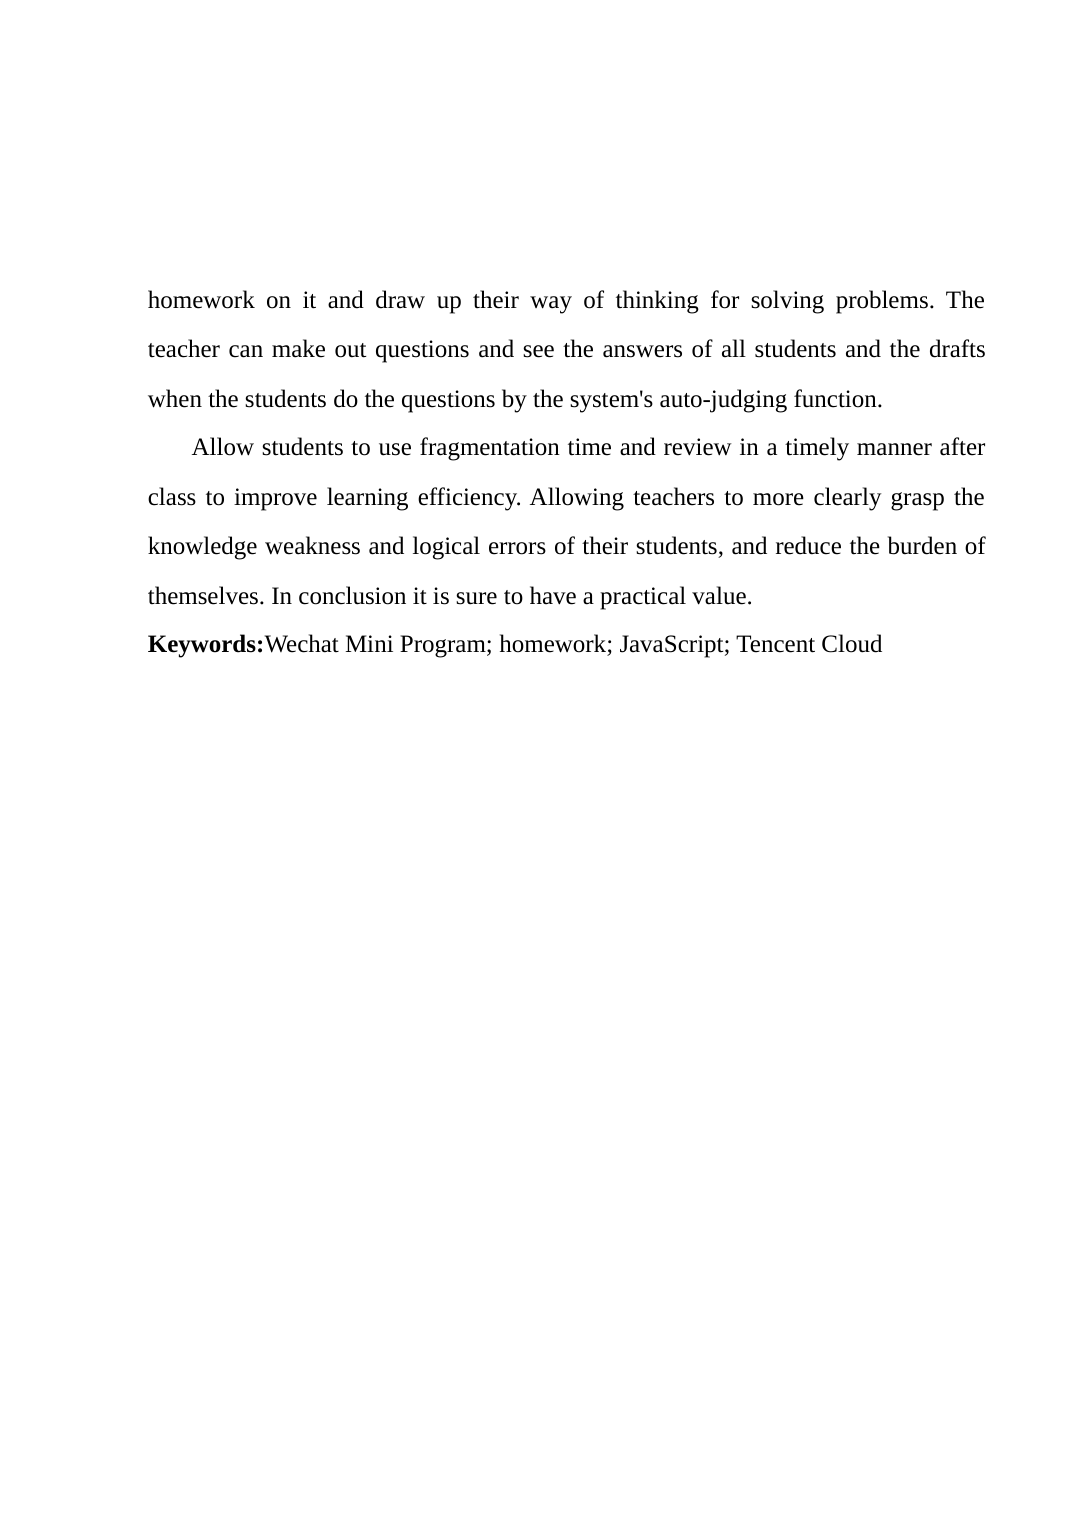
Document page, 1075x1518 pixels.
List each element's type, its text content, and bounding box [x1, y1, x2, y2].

text Allow students to use fragmentation time and review in a timely manner after class to improve learning efficiency. Allowing teachers to more clearly grasp the knowledge weakness and logical errors of their students, and reduce the burden of themselves. In conclusion it is sure to have a practical value. [148, 430, 986, 612]
text Keywords:Wechat Mini Program; homework; JavaScript; Tencent Cloud [148, 627, 986, 660]
